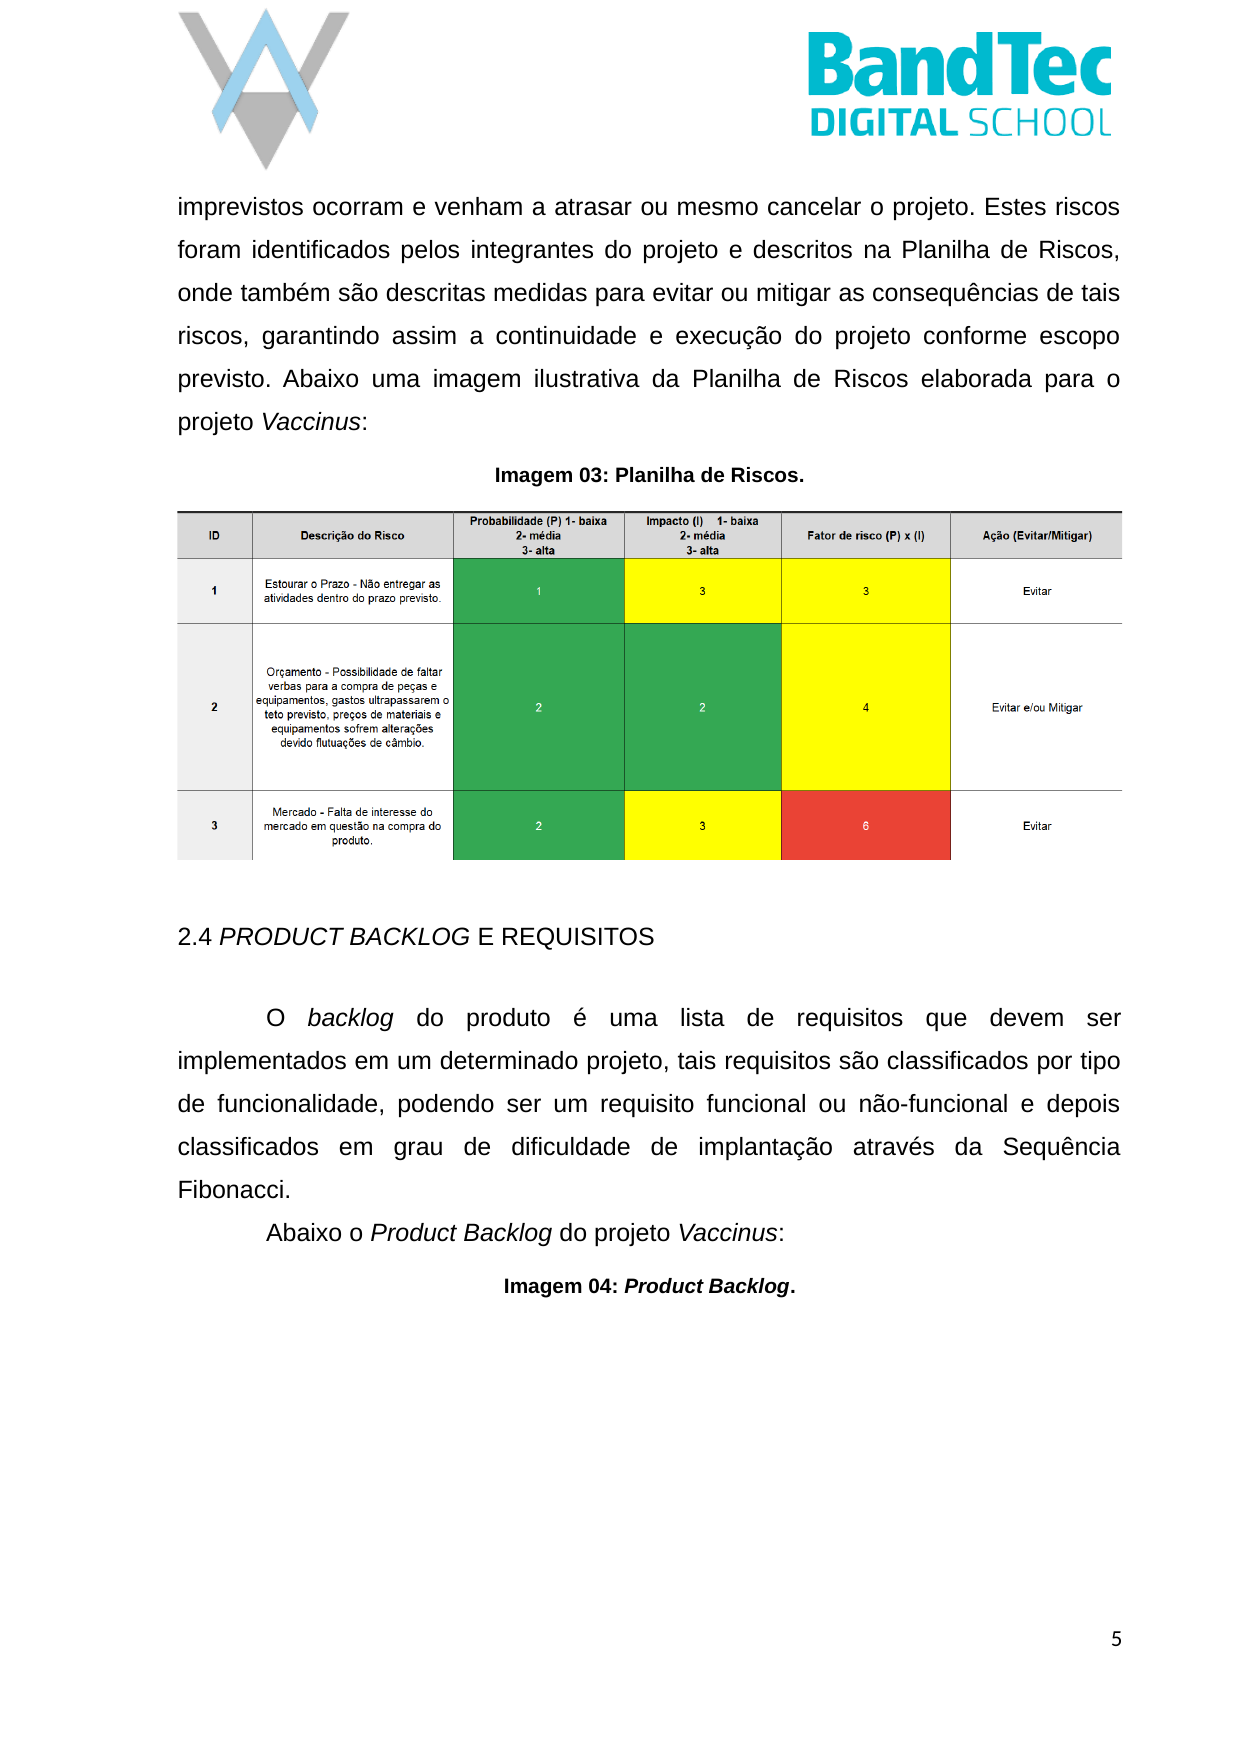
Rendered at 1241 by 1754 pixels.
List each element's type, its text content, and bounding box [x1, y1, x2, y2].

subtitle 2.4 PRODUCT BACKLOG E REQUISITOS [177, 922, 1122, 951]
picture [177, 511, 1123, 860]
picture [808, 32, 1111, 145]
text Imagem 03: Planilha de Riscos. [177, 463, 1122, 487]
text Abaixo o Product Backlog do projeto Vaccinus: [177, 1218, 1122, 1247]
text O backlog do produto é uma lista de requisitos que devem ser implementados em um determinado projeto, tais requisitos são classificados por tipo de funcionalidade, podendo ser um requisito funcional ou não-funcional e depois classificados em grau de dificuldade de implantação através da Sequência Fibonacci. [177, 1002, 1122, 1204]
text Imagem 04: Product Backlog. [177, 1274, 1122, 1298]
picture [177, 7, 350, 172]
